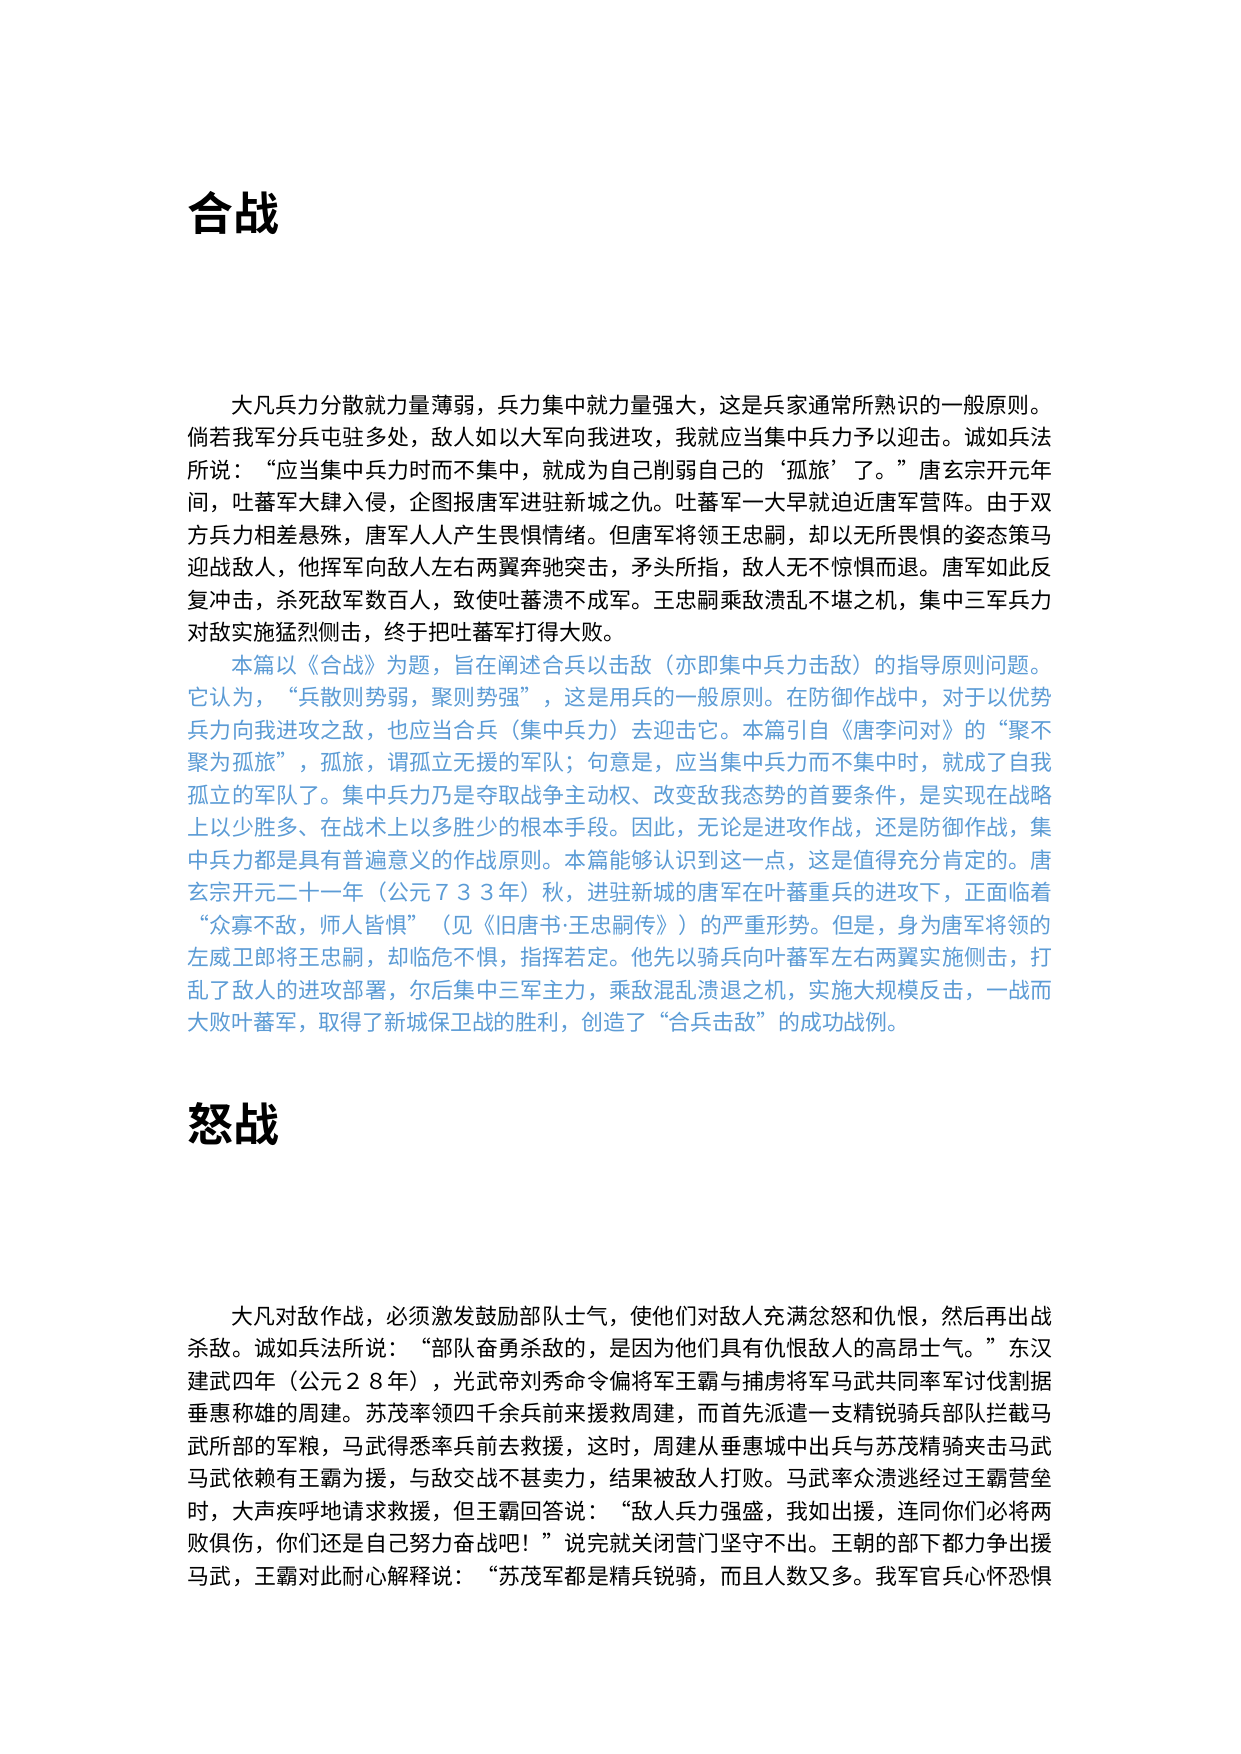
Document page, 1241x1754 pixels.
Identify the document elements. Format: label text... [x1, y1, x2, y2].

text 本篇以《合战》为题，旨在阐述合兵以击敌（亦即集中兵力击敌）的指导原则问题。它认为，“兵散则势弱，聚则势强”，这是用兵的一般原则。在防御作战中，对于以优势兵力向我进攻之敌，也应当合兵（集中兵力）去迎击它。本篇引自《唐李问对》的“聚不聚为孤旅”，孤旅，谓孤立无援的军队；句意是，应当集中兵力而不集中时，就成了自我孤立的军队了。集中兵力乃是夺取战争主动权、改变敌我态势的首要条件，是实现在战略上以少胜多、在战术上以多胜少的根本手段。因此，无论是进攻作战，还是防御作战，集中兵力都是具有普遍意义的作战原则。本篇能够认识到这一点，这是值得充分肯定的。唐玄宗开元二十一年（公元７３３年）秋，进驻新城的唐军在叶蕃重兵的进攻下，正面临着“众寡不敌，师人皆惧”（见《旧唐书·王忠嗣传》）的严重形势。但是，身为唐军将领的左威卫郎将王忠嗣，却临危不惧，指挥若定。他先以骑兵向叶蕃军左右两翼实施侧击，打乱了敌人的进攻部署，尔后集中三军主力，乘敌混乱溃退之机，实施大规模反击，一战而大败叶蕃军，取得了新城保卫战的胜利，创造了“合兵击敌”的成功战例。 [187, 647, 1053, 1037]
subtitle 怒战 [187, 1073, 1053, 1170]
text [187, 1298, 1053, 1591]
subtitle 合战 [187, 162, 1053, 259]
text 大凡兵力分散就力量薄弱，兵力集中就力量强大，这是兵家通常所熟识的一般原则。倘若我军分兵屯驻多处，敌人如以大军向我进攻，我就应当集中兵力予以迎击。诚如兵法所说：“应当集中兵力时而不集中，就成为自己削弱自己的‘孤旅’了。”唐玄宗开元年间，吐蕃军大肆入侵，企图报唐军进驻新城之仇。吐蕃军一大早就迫近唐军营阵。由于双方兵力相差悬殊，唐军人人产生畏惧情绪。但唐军将领王忠嗣，却以无所畏惧的姿态策马迎战敌人，他挥军向敌人左右两翼奔驰突击，矛头所指，敌人无不惊惧而退。唐军如此反复冲击，杀死敌军数百人，致使吐蕃溃不成军。王忠嗣乘敌溃乱不堪之机，集中三军兵力对敌实施猛烈侧击，终于把吐蕃军打得大败。 [187, 387, 1053, 647]
